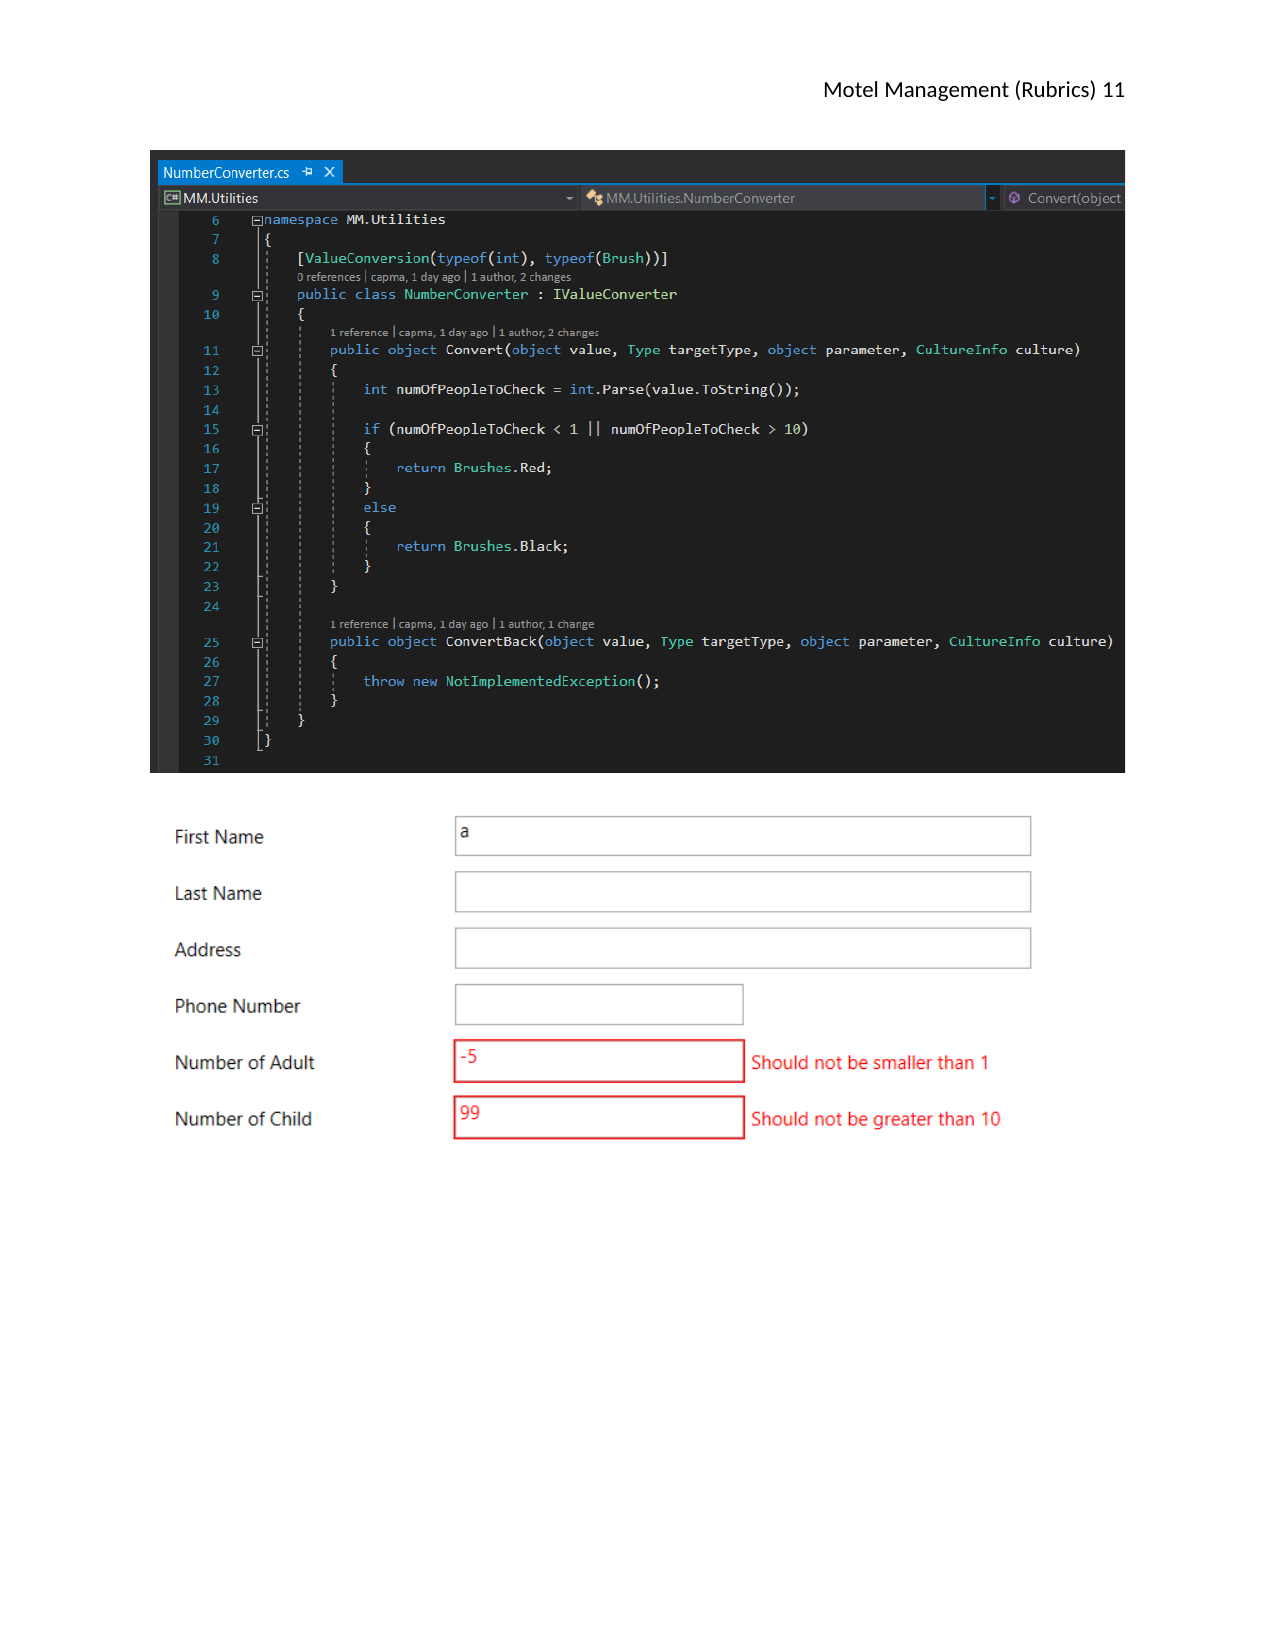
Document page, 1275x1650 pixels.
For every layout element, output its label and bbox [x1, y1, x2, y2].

picture [150, 791, 1064, 1162]
picture [150, 150, 1125, 773]
